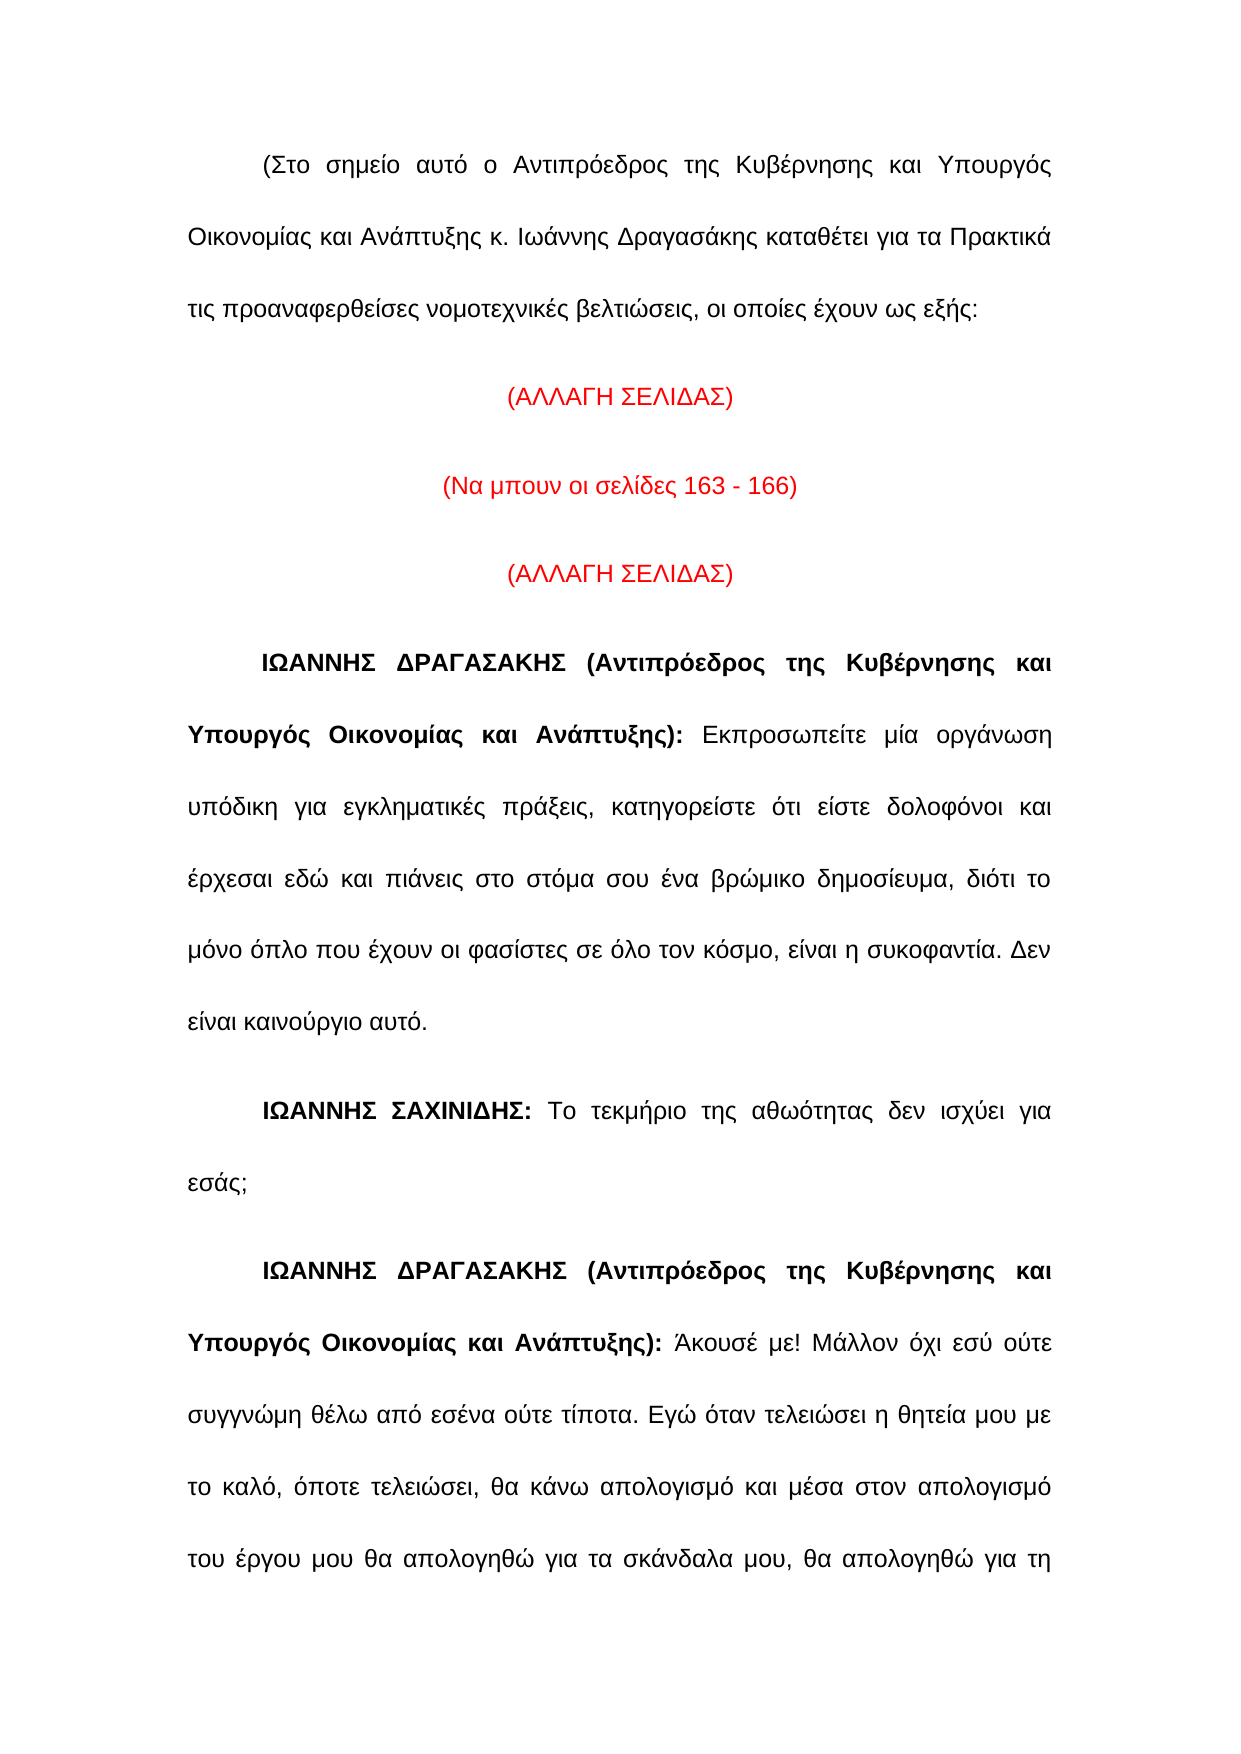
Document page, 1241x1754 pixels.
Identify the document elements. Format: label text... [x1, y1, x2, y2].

text (ΑΛΛΑΓΗ ΣΕΛΙΔΑΣ) [187, 382, 1053, 411]
text (Να μπουν οι σελίδες 163 - 166) [187, 471, 1053, 499]
text (Στο σημείο αυτό ο Αντιπρόεδρος της Κυβέρνησης και Υπουργός Οικονομίας και Ανάπτυξης κ. Ιωάννης Δραγασάκης καταθέτει για τα Πρακτικά τις προαναφερθείσες νομοτεχνικές βελτιώσεις, οι οποίες έχουν ως εξής: [187, 150, 1053, 322]
text ΙΩΑΝΝΗΣ ΔΡΑΓΑΣΑΚΗΣ (Αντιπρόεδρος της Κυβέρνησης και Υπουργός Οικονομίας και Ανάπτυξης): Εκπροσωπείτε μία οργάνωση υπόδικη για εγκληματικές πράξεις, κατηγορείστε ότι είστε δολοφόνοι και έρχεσαι εδώ και πιάνεις στο στόμα σου ένα βρώμικο δημοσίευμα, διότι το μόνο όπλο που έχουν οι φασίστες σε όλο τον κόσμο, είναι η συκοφαντία. Δεν είναι καινούργιο αυτό. [187, 648, 1053, 1036]
text ΙΩΑΝΝΗΣ ΣΑΧΙΝΙΔΗΣ: Το τεκμήριο της αθωότητας δεν ισχύει για εσάς; [187, 1096, 1053, 1196]
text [187, 1256, 1053, 1572]
text (ΑΛΛΑΓΗ ΣΕΛΙΔΑΣ) [187, 559, 1053, 588]
